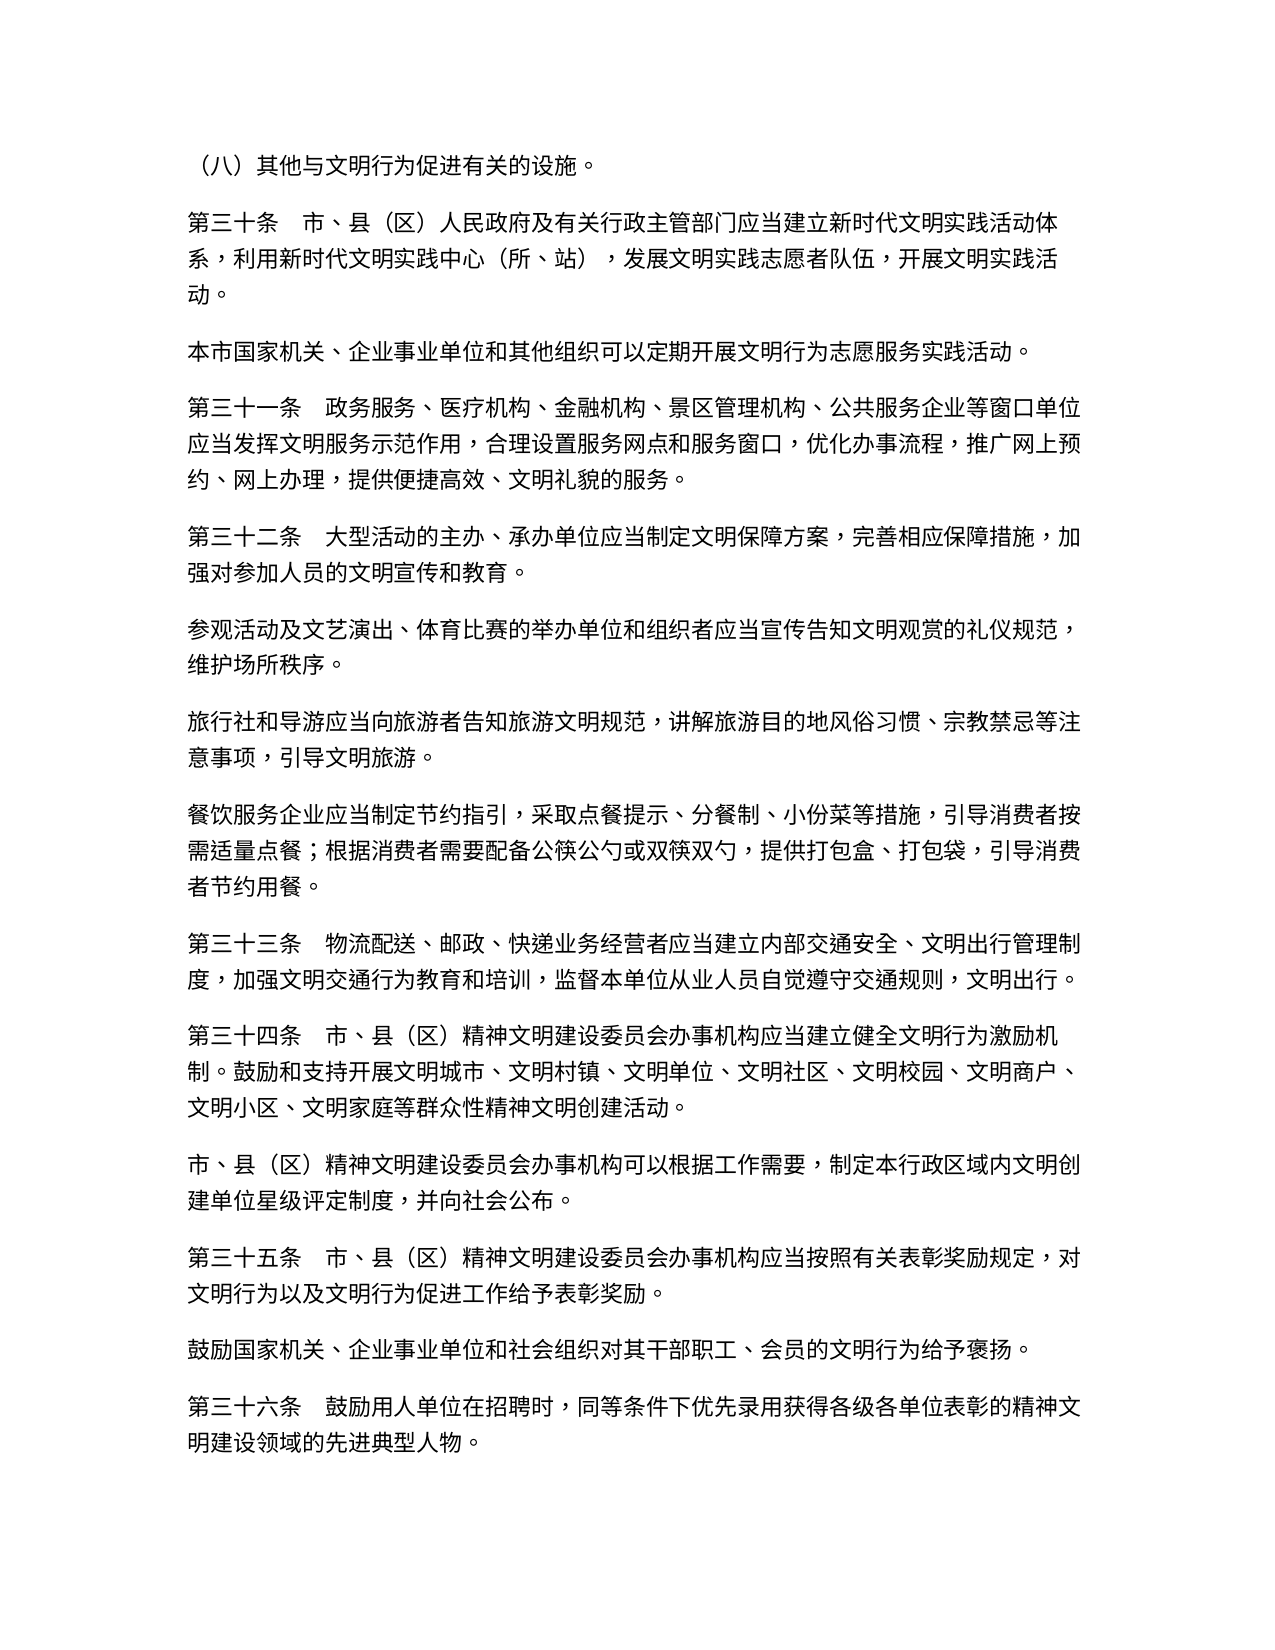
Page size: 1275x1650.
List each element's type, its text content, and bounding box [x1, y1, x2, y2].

text 第三十二条 大型活动的主办、承办单位应当制定文明保障方案，完善相应保障措施，加强对参加人员的文明宣传和教育。 [187, 521, 1087, 588]
text 第三十三条 物流配送、邮政、快递业务经营者应当建立内部交通安全、文明出行管理制度，加强文明交通行为教育和培训，监督本单位从业人员自觉遵守交通规则，文明出行。 [187, 928, 1087, 995]
text 旅行社和导游应当向旅游者告知旅游文明规范，讲解旅游目的地风俗习惯、宗教禁忌等注意事项，引导文明旅游。 [187, 706, 1087, 773]
text 第三十四条 市、县（区）精神文明建设委员会办事机构应当建立健全文明行为激励机制。鼓励和支持开展文明城市、文明村镇、文明单位、文明社区、文明校园、文明商户、文明小区、文明家庭等群众性精神文明创建活动。 [187, 1020, 1087, 1123]
text 第三十六条 鼓励用人单位在招聘时，同等条件下优先录用获得各级各单位表彰的精神文明建设领域的先进典型人物。 [187, 1391, 1087, 1458]
text 餐饮服务企业应当制定节约指引，采取点餐提示、分餐制、小份菜等措施，引导消费者按需适量点餐；根据消费者需要配备公筷公勺或双筷双勺，提供打包盒、打包袋，引导消费者节约用餐。 [187, 799, 1087, 902]
text 本市国家机关、企业事业单位和其他组织可以定期开展文明行为志愿服务实践活动。 [187, 335, 1087, 367]
text 第三十条 市、县（区）人民政府及有关行政主管部门应当建立新时代文明实践活动体系，利用新时代文明实践中心（所、站），发展文明实践志愿者队伍，开展文明实践活动。 [187, 207, 1087, 310]
text （八）其他与文明行为促进有关的设施。 [187, 150, 1087, 181]
text 第三十一条 政务服务、医疗机构、金融机构、景区管理机构、公共服务企业等窗口单位应当发挥文明服务示范作用，合理设置服务网点和服务窗口，优化办事流程，推广网上预约、网上办理，提供便捷高效、文明礼貌的服务。 [187, 392, 1087, 495]
text 第三十五条 市、县（区）精神文明建设委员会办事机构应当按照有关表彰奖励规定，对文明行为以及文明行为促进工作给予表彰奖励。 [187, 1242, 1087, 1309]
text 参观活动及文艺演出、体育比赛的举办单位和组织者应当宣传告知文明观赏的礼仪规范，维护场所秩序。 [187, 613, 1087, 681]
text 鼓励国家机关、企业事业单位和社会组织对其干部职工、会员的文明行为给予褒扬。 [187, 1334, 1087, 1366]
text 市、县（区）精神文明建设委员会办事机构可以根据工作需要，制定本行政区域内文明创建单位星级评定制度，并向社会公布。 [187, 1149, 1087, 1216]
